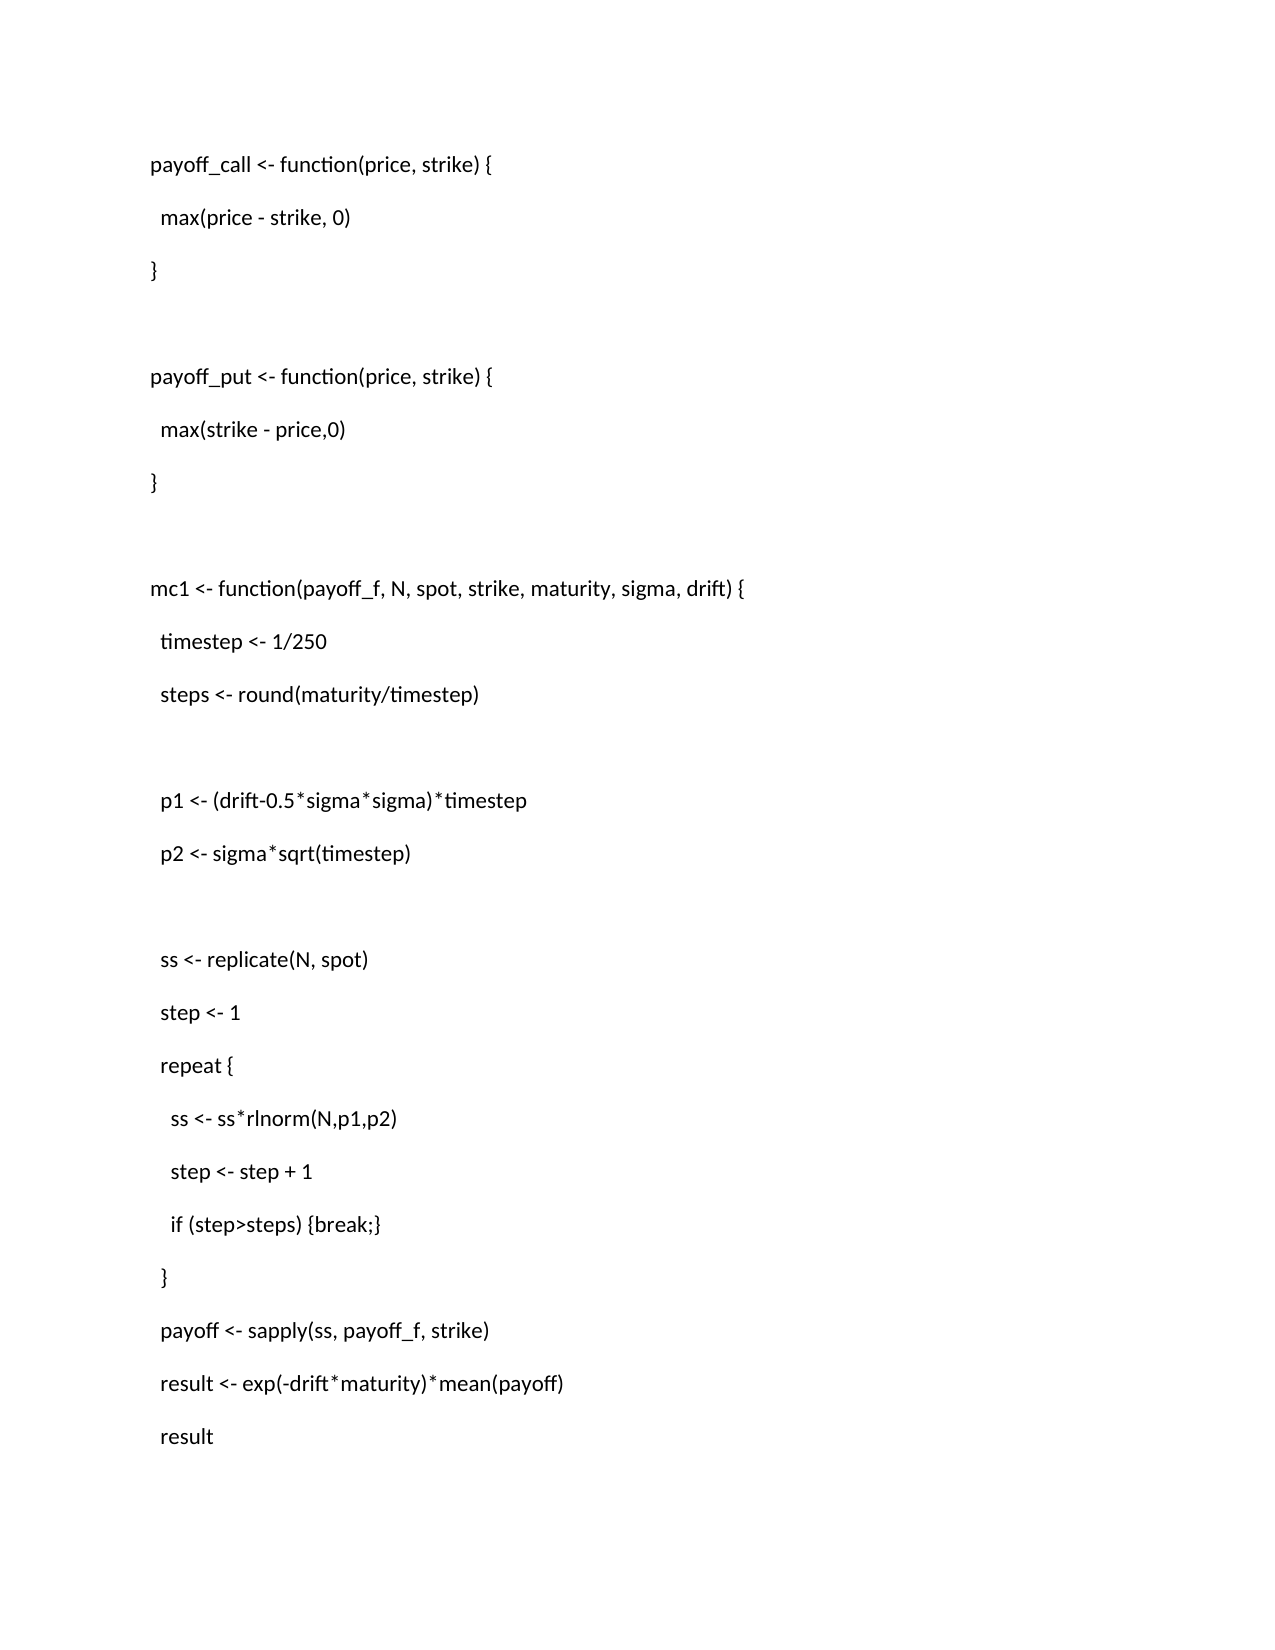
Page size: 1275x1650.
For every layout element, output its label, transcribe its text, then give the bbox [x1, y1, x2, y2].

text p1 <- (drift-0.5*sigma*sigma)*timestep [150, 786, 1125, 814]
text mc1 <- function(payoff_f, N, spot, strike, maturity, sigma, drift) { [150, 574, 1125, 602]
text payoff <- sapply(ss, payoff_f, strike) [150, 1316, 1125, 1344]
text payoff_put <- function(price, strike) { [150, 362, 1125, 390]
text max(price - strike, 0) [150, 203, 1125, 231]
text } [150, 468, 1125, 496]
text ss <- ss*rlnorm(N,p1,p2) [150, 1104, 1125, 1132]
text result <- exp(-drift*maturity)*mean(payoff) [150, 1369, 1125, 1397]
text } [150, 256, 1125, 284]
text result [150, 1422, 1125, 1451]
text p2 <- sigma*sqrt(timestep) [150, 839, 1125, 867]
text ss <- replicate(N, spot) [150, 945, 1125, 973]
text payoff_call <- function(price, strike) { [150, 150, 1125, 178]
text repeat { [150, 1051, 1125, 1079]
text step <- step + 1 [150, 1157, 1125, 1185]
text timestep <- 1/250 [150, 627, 1125, 655]
text } [150, 1263, 1125, 1291]
text max(strike - price,0) [150, 415, 1125, 443]
text steps <- round(maturity/timestep) [150, 680, 1125, 708]
text step <- 1 [150, 998, 1125, 1026]
text if (step>steps) {break;} [150, 1210, 1125, 1238]
